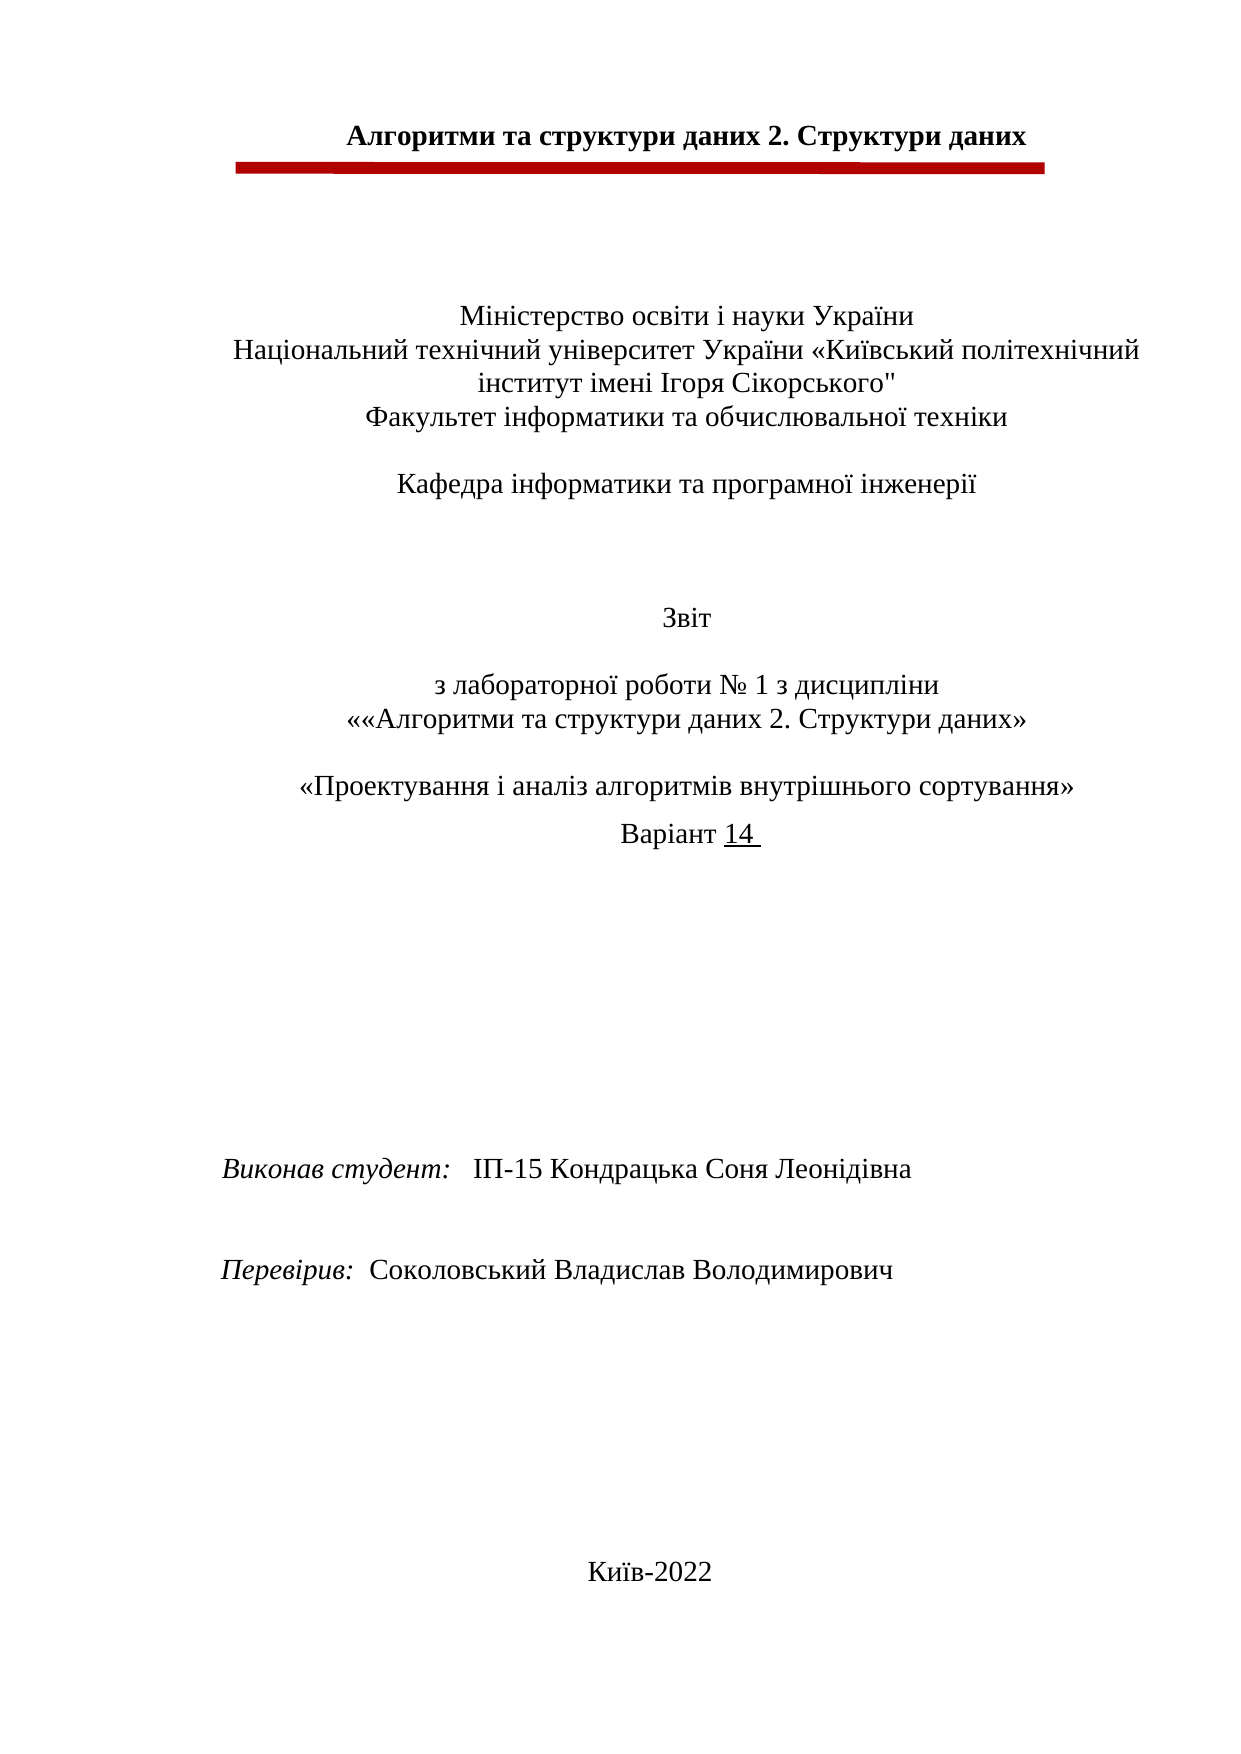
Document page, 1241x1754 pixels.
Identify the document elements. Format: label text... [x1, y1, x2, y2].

text ««Алгоритми та структури даних 2. Структури даних» [148, 701, 1152, 734]
text інститут імені Ігоря Сікорського" [148, 366, 1152, 399]
text «Проектування і аналіз алгоритмів внутрішнього сортування» [148, 768, 1152, 802]
text Національний технічний університет України «Київський політехнічний [148, 332, 1152, 366]
text Виконав студент: ІП-15 Кондрацька Соня Леонідівна [148, 1152, 1152, 1185]
text Звіт [148, 600, 1152, 634]
text Перевірив: Соколовський Владислав Володимирович [148, 1252, 1152, 1286]
text Кафедра інформатики та програмної інженерії [148, 466, 1152, 500]
text Варіант 14 [148, 816, 1152, 850]
text Київ-2022 [148, 1554, 1152, 1588]
text Міністерство освіти і науки України [148, 298, 1152, 332]
text з лабораторної роботи № 1 з дисципліни [148, 667, 1152, 701]
text Факультет інформатики та обчислювальної техніки [148, 399, 1152, 433]
